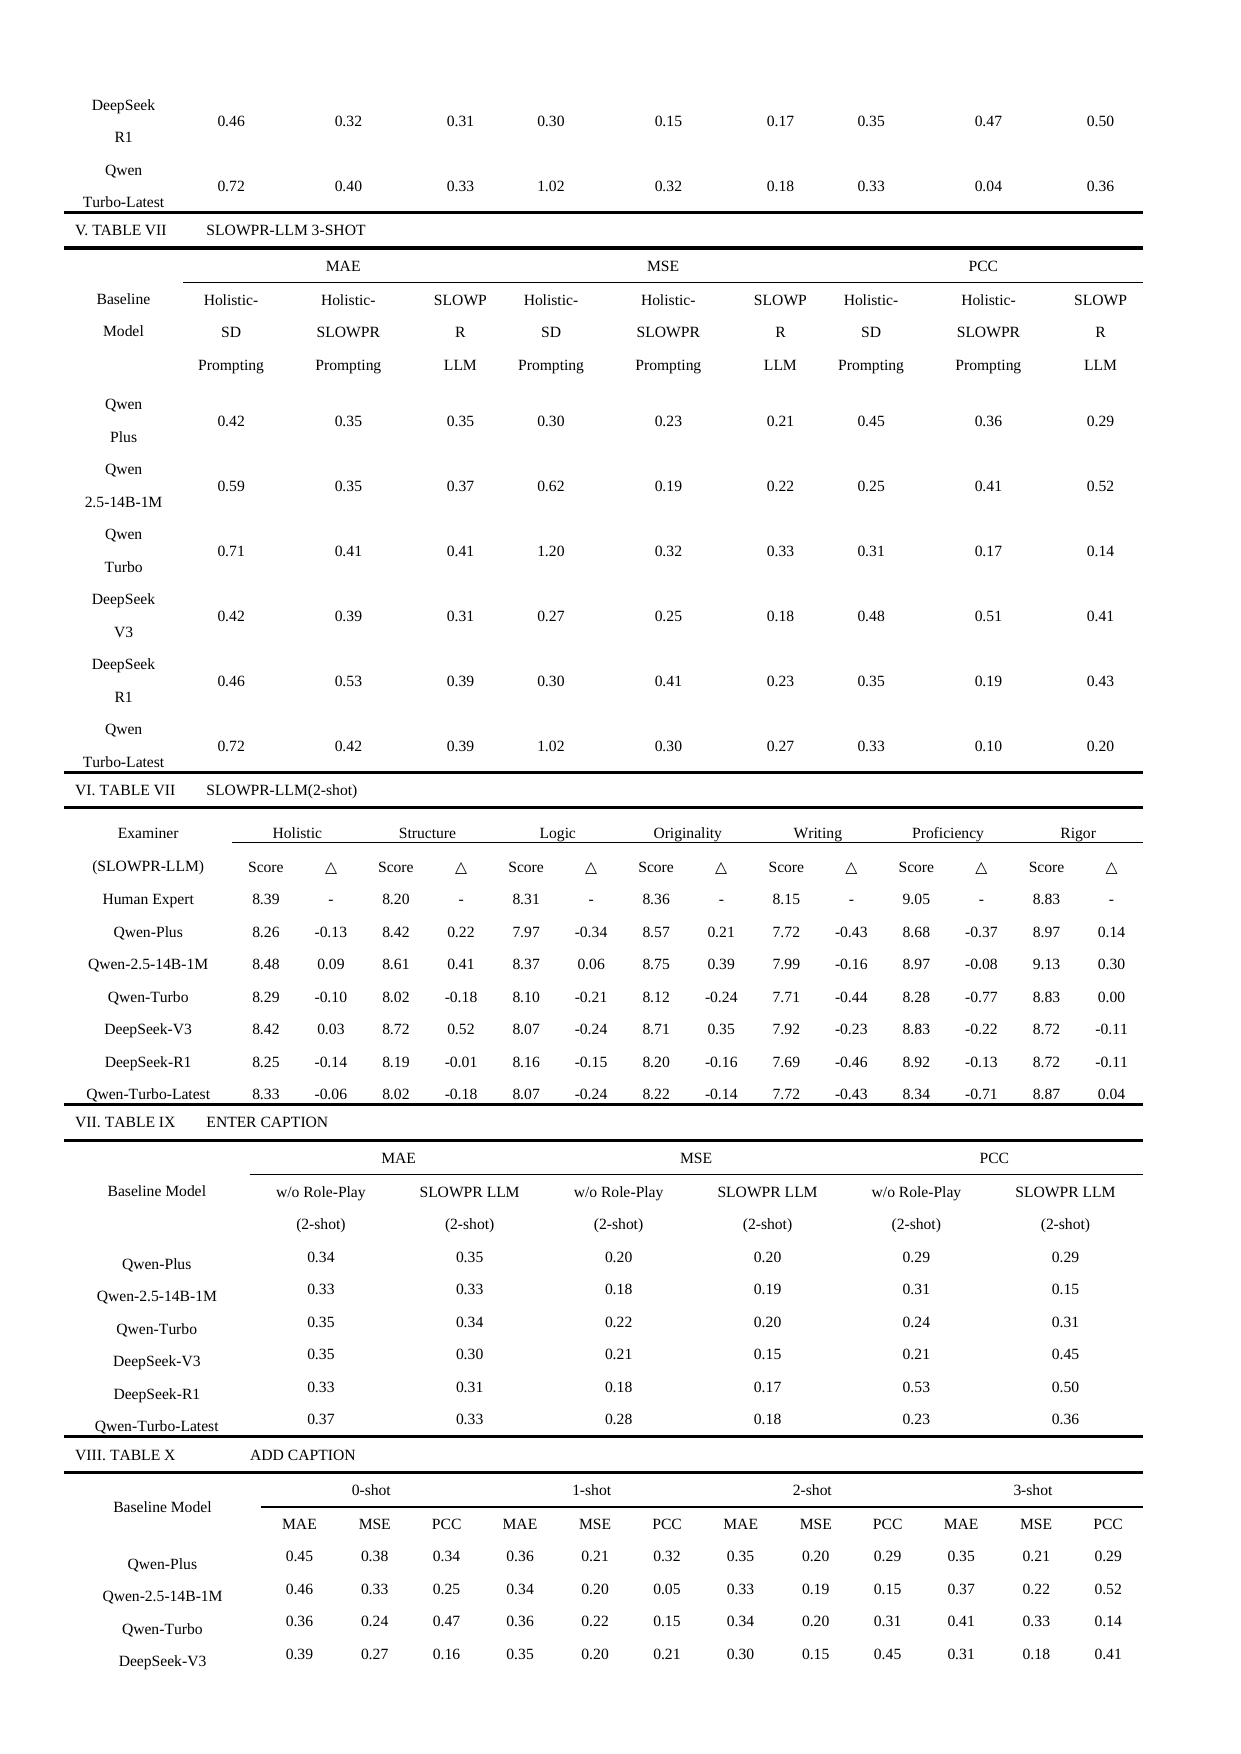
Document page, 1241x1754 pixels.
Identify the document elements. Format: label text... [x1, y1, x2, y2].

table_cell Holistic-SD Prompting [823, 283, 919, 381]
table_cell 8.07 [493, 1070, 559, 1103]
table_cell Qwen-Turbo [64, 973, 232, 1005]
table_cell Qwen Turbo-Latest [64, 146, 183, 211]
table_cell 0.20 [547, 1240, 689, 1273]
table_cell MSE [338, 1508, 411, 1540]
table_cell 0.35 [823, 81, 919, 146]
table_cell 0.35 [689, 1005, 753, 1038]
table_cell 8.10 [493, 973, 559, 1005]
table_cell △ [689, 843, 753, 875]
table_cell 0.20 [779, 1540, 852, 1572]
table_cell 0.34 [392, 1305, 547, 1338]
table_header Originality [623, 809, 753, 842]
table_cell 0.23 [738, 641, 823, 706]
table_cell 0.33 [392, 1273, 547, 1305]
table_cell 0.22 [558, 1605, 632, 1637]
table_cell 0.35 [250, 1338, 392, 1370]
table_cell 0.25 [599, 576, 738, 641]
table_cell 0.36 [481, 1540, 558, 1572]
table_cell 0.22 [429, 908, 492, 940]
table_cell 8.25 [232, 1038, 299, 1070]
table_cell 0.33 [738, 511, 823, 576]
table_cell -0.24 [689, 973, 753, 1005]
table_cell 0.21 [632, 1638, 702, 1670]
table_header 3-shot [923, 1474, 1143, 1506]
table_cell 8.28 [883, 973, 949, 1005]
table_cell 8.72 [1013, 1005, 1080, 1038]
table_cell -0.23 [820, 1005, 883, 1038]
table_cell 0.35 [279, 446, 418, 511]
table_cell △ [1080, 843, 1143, 875]
table_cell 8.72 [1013, 1038, 1080, 1070]
table_cell 0.17 [738, 81, 823, 146]
table_cell Qwen-Turbo-Latest [64, 1070, 232, 1103]
table_cell 0.41 [599, 641, 738, 706]
table_cell 0.33 [823, 146, 919, 211]
table_cell -0.16 [689, 1038, 753, 1070]
table_cell 0.21 [999, 1540, 1073, 1572]
table_cell -0.37 [950, 908, 1013, 940]
table_cell 8.16 [493, 1038, 559, 1070]
table_cell Qwen-Plus [64, 1240, 249, 1273]
table_cell 8.02 [362, 973, 429, 1005]
table_cell 0.62 [503, 446, 599, 511]
list TABLE VII SLOWPR-LLM(2-shot) [75, 774, 1165, 806]
table_cell 7.92 [753, 1005, 819, 1038]
table_cell DeepSeek-V3 [64, 1638, 261, 1670]
table_cell 8.15 [753, 875, 819, 908]
table_cell 0.33 [250, 1370, 392, 1403]
table_cell 0.50 [988, 1370, 1143, 1403]
table_cell 0.30 [503, 641, 599, 706]
table_cell 0.18 [690, 1403, 845, 1435]
table_cell 0.53 [279, 641, 418, 706]
list TABLE VII SLOWPR-LLM 3-SHOT [75, 214, 1165, 246]
table_cell 0.31 [923, 1638, 999, 1670]
table_cell -0.11 [1080, 1038, 1143, 1070]
table_cell 7.72 [753, 908, 819, 940]
table_cell 0.05 [632, 1573, 702, 1605]
table_cell Qwen-Plus [64, 1540, 261, 1572]
table_cell 0.31 [852, 1605, 922, 1637]
table_cell 0.37 [418, 446, 503, 511]
table_cell 0.35 [250, 1305, 392, 1338]
table_cell 0.18 [547, 1273, 689, 1305]
table_header MSE [503, 250, 823, 282]
table_cell 8.83 [883, 1005, 949, 1038]
table_cell 1.02 [503, 706, 599, 771]
table_cell DeepSeek-V3 [64, 1005, 232, 1038]
table_cell 0.20 [558, 1638, 632, 1670]
table_cell 0.41 [1073, 1638, 1143, 1670]
table_cell 0.33 [823, 706, 919, 771]
table_cell MAE [702, 1508, 779, 1540]
table_cell 0.47 [919, 81, 1058, 146]
table_cell 0.09 [299, 940, 362, 973]
table_cell PCC [1073, 1508, 1143, 1540]
table_cell Qwen-Turbo-Latest [64, 1403, 249, 1435]
table_cell 0.52 [1058, 446, 1143, 511]
table_cell 0.31 [823, 511, 919, 576]
table_cell -0.13 [950, 1038, 1013, 1070]
table_cell 0.71 [183, 511, 279, 576]
table_cell Qwen Plus [64, 381, 183, 446]
table_cell 0.22 [738, 446, 823, 511]
table_cell 0.29 [852, 1540, 922, 1572]
table_cell 8.31 [493, 875, 559, 908]
table_cell 0.45 [261, 1540, 338, 1572]
table_cell 0.51 [919, 576, 1058, 641]
table_header PCC [845, 1142, 1143, 1174]
table_cell Score [232, 843, 299, 875]
table_cell 0.19 [779, 1573, 852, 1605]
table_cell 7.72 [753, 1070, 819, 1103]
table_header Structure [362, 809, 492, 842]
table_cell MAE [261, 1508, 338, 1540]
table_cell 0.31 [418, 81, 503, 146]
table_cell 0.34 [411, 1540, 481, 1572]
table_cell 0.36 [481, 1605, 558, 1637]
table_cell 0.20 [690, 1305, 845, 1338]
table_header PCC [823, 250, 1143, 282]
table_cell 0.41 [279, 511, 418, 576]
table_cell 8.71 [623, 1005, 689, 1038]
table_cell Score [883, 843, 949, 875]
table_header 1-shot [481, 1474, 702, 1506]
table_cell 0.34 [702, 1605, 779, 1637]
table_cell 0.42 [183, 576, 279, 641]
table_cell 0.32 [279, 81, 418, 146]
table_cell 0.24 [845, 1305, 987, 1338]
table_cell - [559, 875, 622, 908]
table_cell Qwen 2.5-14B-1M [64, 446, 183, 511]
table_cell - [299, 875, 362, 908]
table_cell 0.39 [689, 940, 753, 973]
table_cell 0.41 [1058, 576, 1143, 641]
table_cell 0.29 [845, 1240, 987, 1273]
table_cell 0.45 [852, 1638, 922, 1670]
table_cell Holistic-SLOWPR Prompting [599, 283, 738, 381]
table_cell △ [820, 843, 883, 875]
table_cell 0.35 [823, 641, 919, 706]
table_cell - [950, 875, 1013, 908]
table_cell 7.71 [753, 973, 819, 1005]
table_cell 0.50 [1058, 81, 1143, 146]
table_cell -0.24 [559, 1005, 622, 1038]
table_cell -0.14 [299, 1038, 362, 1070]
table_cell -0.18 [429, 973, 492, 1005]
table_cell -0.71 [950, 1070, 1013, 1103]
table_cell 0.42 [279, 706, 418, 771]
table_header Baseline Model [64, 250, 183, 381]
table_cell 0.00 [1080, 973, 1143, 1005]
table_cell - [429, 875, 492, 908]
table_cell 8.42 [362, 908, 429, 940]
table_header 0-shot [261, 1474, 481, 1506]
table_cell 0.53 [845, 1370, 987, 1403]
table_cell 0.35 [702, 1540, 779, 1572]
table_cell 8.57 [623, 908, 689, 940]
table_cell PCC [411, 1508, 481, 1540]
table_cell -0.44 [820, 973, 883, 1005]
table_cell 8.68 [883, 908, 949, 940]
table_cell 8.20 [623, 1038, 689, 1070]
table_header Holistic [232, 809, 362, 842]
table_cell Score [493, 843, 559, 875]
table_cell 8.26 [232, 908, 299, 940]
table_cell -0.06 [299, 1070, 362, 1103]
table_cell MSE [779, 1508, 852, 1540]
table_cell 0.33 [702, 1573, 779, 1605]
table_cell 0.35 [923, 1540, 999, 1572]
table_cell 0.36 [261, 1605, 338, 1637]
table_cell 8.22 [623, 1070, 689, 1103]
table_cell 0.33 [338, 1573, 411, 1605]
table_cell PCC [852, 1508, 922, 1540]
table_cell Qwen-2.5-14B-1M [64, 940, 232, 973]
table_cell 0.34 [250, 1240, 392, 1273]
table_cell 0.72 [183, 146, 279, 211]
table_cell 0.27 [338, 1638, 411, 1670]
table_cell 0.21 [689, 908, 753, 940]
table_cell Score [362, 843, 429, 875]
table_cell MAE [481, 1508, 558, 1540]
table_cell 0.46 [261, 1573, 338, 1605]
table_cell 0.31 [418, 576, 503, 641]
table_cell 0.35 [481, 1638, 558, 1670]
table_cell 0.20 [1058, 706, 1143, 771]
table_header Writing [753, 809, 883, 842]
table_cell 0.33 [999, 1605, 1073, 1637]
table_header Proficiency [883, 809, 1013, 842]
table_cell 8.72 [362, 1005, 429, 1038]
table_cell 0.14 [1058, 511, 1143, 576]
table_cell 0.34 [481, 1573, 558, 1605]
table_cell 0.27 [503, 576, 599, 641]
table_cell 0.47 [411, 1605, 481, 1637]
table_cell MSE [558, 1508, 632, 1540]
table_cell 8.34 [883, 1070, 949, 1103]
table_header Examiner (SLOWPR-LLM) [64, 809, 232, 875]
table_cell 0.36 [1058, 146, 1143, 211]
table_cell Human Expert [64, 875, 232, 908]
table_cell 8.61 [362, 940, 429, 973]
table_cell 0.28 [547, 1403, 689, 1435]
table_cell Qwen-Turbo [64, 1605, 261, 1637]
table_cell Holistic-SLOWPR Prompting [279, 283, 418, 381]
table_cell 0.33 [418, 146, 503, 211]
table_cell 0.23 [845, 1403, 987, 1435]
table_cell △ [299, 843, 362, 875]
table_cell PCC [632, 1508, 702, 1540]
table_cell 0.48 [823, 576, 919, 641]
table_cell - [1080, 875, 1143, 908]
table_cell 0.20 [558, 1573, 632, 1605]
table_cell 7.99 [753, 940, 819, 973]
table_header Logic [493, 809, 622, 842]
table_cell SLOWPR LLM (2-shot) [988, 1175, 1143, 1240]
table_cell 7.97 [493, 908, 559, 940]
table_cell 0.30 [392, 1338, 547, 1370]
table_cell -0.24 [559, 1070, 622, 1103]
table_cell 0.39 [418, 641, 503, 706]
table_cell 0.15 [632, 1605, 702, 1637]
table_cell 0.21 [547, 1338, 689, 1370]
table_cell 8.33 [232, 1070, 299, 1103]
table_cell 0.29 [988, 1240, 1143, 1273]
table_cell DeepSeek-R1 [64, 1370, 249, 1403]
table_cell 0.41 [923, 1605, 999, 1637]
table_cell 0.31 [988, 1305, 1143, 1338]
table_cell Score [623, 843, 689, 875]
table_cell △ [429, 843, 492, 875]
table_cell 8.29 [232, 973, 299, 1005]
table_cell 0.35 [418, 381, 503, 446]
table_cell 0.32 [599, 511, 738, 576]
table_cell 0.18 [999, 1638, 1073, 1670]
table_cell 0.29 [1073, 1540, 1143, 1572]
table_cell 0.15 [988, 1273, 1143, 1305]
table_cell 8.97 [1013, 908, 1080, 940]
table_cell 0.36 [988, 1403, 1143, 1435]
table_cell 0.25 [823, 446, 919, 511]
table_cell 8.37 [493, 940, 559, 973]
table_cell 8.97 [883, 940, 949, 973]
list TABLE X ADD CAPTION [75, 1438, 1165, 1471]
table_cell Qwen Turbo [64, 511, 183, 576]
table_cell 0.35 [392, 1240, 547, 1273]
table_cell 0.20 [779, 1605, 852, 1637]
table_cell 0.31 [392, 1370, 547, 1403]
table_cell w/o Role-Play (2-shot) [250, 1175, 392, 1240]
table_cell Qwen-Turbo [64, 1305, 249, 1338]
table_cell 0.43 [1058, 641, 1143, 706]
table_cell 0.30 [1080, 940, 1143, 973]
table_header 2-shot [702, 1474, 922, 1506]
table_cell Qwen Turbo-Latest [64, 706, 183, 771]
table_cell 0.33 [250, 1273, 392, 1305]
table_cell 8.39 [232, 875, 299, 908]
table_cell 0.04 [919, 146, 1058, 211]
table_cell 0.22 [547, 1305, 689, 1338]
table_cell SLOWPR LLM (2-shot) [392, 1175, 547, 1240]
table_cell -0.22 [950, 1005, 1013, 1038]
table_cell 0.30 [599, 706, 738, 771]
table_cell 0.24 [338, 1605, 411, 1637]
table_cell Qwen-2.5-14B-1M [64, 1273, 249, 1305]
table_cell 0.36 [919, 381, 1058, 446]
table_cell Qwen-2.5-14B-1M [64, 1573, 261, 1605]
table_cell 0.30 [702, 1638, 779, 1670]
table_cell MAE [923, 1508, 999, 1540]
table_cell 0.16 [411, 1638, 481, 1670]
table_cell Holistic-SD Prompting [183, 283, 279, 381]
table_cell 0.33 [392, 1403, 547, 1435]
table_cell 0.15 [690, 1338, 845, 1370]
table_cell -0.43 [820, 1070, 883, 1103]
table_cell -0.11 [1080, 1005, 1143, 1038]
table_cell 8.42 [232, 1005, 299, 1038]
table_cell 8.48 [232, 940, 299, 973]
table_cell Score [753, 843, 819, 875]
table_cell -0.46 [820, 1038, 883, 1070]
table_cell -0.43 [820, 908, 883, 940]
table_cell 0.46 [183, 641, 279, 706]
table_cell 0.19 [690, 1273, 845, 1305]
table_cell 8.36 [623, 875, 689, 908]
table_cell 0.21 [558, 1540, 632, 1572]
table_cell MSE [999, 1508, 1073, 1540]
table_cell 0.19 [919, 641, 1058, 706]
table_cell -0.16 [820, 940, 883, 973]
list TABLE IX ENTER CAPTION [75, 1106, 1165, 1138]
table_cell 0.14 [1073, 1605, 1143, 1637]
table_cell 8.02 [362, 1070, 429, 1103]
table_cell 0.03 [299, 1005, 362, 1038]
table_cell 0.31 [845, 1273, 987, 1305]
table_cell 0.15 [599, 81, 738, 146]
table_cell -0.21 [559, 973, 622, 1005]
table_cell 0.15 [852, 1573, 922, 1605]
table_cell 0.59 [183, 446, 279, 511]
table_cell 0.27 [738, 706, 823, 771]
table_cell Holistic-SLOWPR Prompting [919, 283, 1058, 381]
table_cell 0.23 [599, 381, 738, 446]
table_cell 0.42 [183, 381, 279, 446]
table_cell SLOWPR LLM (2-shot) [690, 1175, 845, 1240]
table_cell 0.22 [999, 1573, 1073, 1605]
table_cell DeepSeek-R1 [64, 1038, 232, 1070]
table_cell 0.10 [919, 706, 1058, 771]
table_cell 0.18 [738, 576, 823, 641]
table_cell w/o Role-Play (2-shot) [845, 1175, 987, 1240]
table_cell 0.52 [429, 1005, 492, 1038]
table_cell 0.17 [919, 511, 1058, 576]
table_cell 0.35 [279, 381, 418, 446]
table_cell Holistic-SD Prompting [503, 283, 599, 381]
table_cell 1.02 [503, 146, 599, 211]
table_cell -0.14 [689, 1070, 753, 1103]
table_cell - [689, 875, 753, 908]
table_cell 1.20 [503, 511, 599, 576]
table_cell 0.29 [1058, 381, 1143, 446]
table_cell 8.87 [1013, 1070, 1080, 1103]
table_cell 8.75 [623, 940, 689, 973]
table_cell -0.08 [950, 940, 1013, 973]
table_cell 0.15 [779, 1638, 852, 1670]
table_cell SLOWPR LLM [1058, 283, 1143, 381]
table_cell 0.17 [690, 1370, 845, 1403]
table_cell 0.14 [1080, 908, 1143, 940]
table_cell Qwen-Plus [64, 908, 232, 940]
table_cell 8.83 [1013, 875, 1080, 908]
table_cell 0.39 [261, 1638, 338, 1670]
table_cell 0.72 [183, 706, 279, 771]
table_cell -0.18 [429, 1070, 492, 1103]
table_cell SLOWPR LLM [418, 283, 503, 381]
table_cell 0.39 [418, 706, 503, 771]
table_cell - [820, 875, 883, 908]
table_cell 0.45 [823, 381, 919, 446]
table_cell -0.10 [299, 973, 362, 1005]
table_cell 0.18 [738, 146, 823, 211]
table_cell 8.83 [1013, 973, 1080, 1005]
table_cell △ [950, 843, 1013, 875]
table_cell 0.37 [923, 1573, 999, 1605]
table_cell 8.19 [362, 1038, 429, 1070]
table_cell 0.45 [988, 1338, 1143, 1370]
table_cell 9.05 [883, 875, 949, 908]
table_header Rigor [1013, 809, 1143, 842]
table_header Baseline Model [64, 1474, 261, 1540]
table_cell SLOWPR LLM [738, 283, 823, 381]
table_cell 9.13 [1013, 940, 1080, 973]
table_cell 8.20 [362, 875, 429, 908]
table_header MSE [547, 1142, 845, 1174]
table_cell -0.13 [299, 908, 362, 940]
table_cell 0.06 [559, 940, 622, 973]
table_cell w/o Role-Play (2-shot) [547, 1175, 689, 1240]
table_cell -0.77 [950, 973, 1013, 1005]
table_cell 0.52 [1073, 1573, 1143, 1605]
table_cell 0.30 [503, 381, 599, 446]
table_cell DeepSeek R1 [64, 641, 183, 706]
table_cell 8.07 [493, 1005, 559, 1038]
table_cell 0.25 [411, 1573, 481, 1605]
table_cell 0.32 [632, 1540, 702, 1572]
table_cell 0.40 [279, 146, 418, 211]
table_cell 0.30 [503, 81, 599, 146]
table_cell 8.92 [883, 1038, 949, 1070]
table_cell 0.38 [338, 1540, 411, 1572]
table_cell 0.18 [547, 1370, 689, 1403]
table_cell 0.04 [1080, 1070, 1143, 1103]
table_cell 7.69 [753, 1038, 819, 1070]
table_cell 0.41 [429, 940, 492, 973]
table_cell Score [1013, 843, 1080, 875]
table_cell 0.46 [183, 81, 279, 146]
table_cell DeepSeek V3 [64, 576, 183, 641]
table_cell 0.41 [919, 446, 1058, 511]
table_cell -0.34 [559, 908, 622, 940]
table_cell 0.19 [599, 446, 738, 511]
table_cell 0.39 [279, 576, 418, 641]
table_cell -0.15 [559, 1038, 622, 1070]
table_cell 0.41 [418, 511, 503, 576]
table_cell DeepSeek R1 [64, 81, 183, 146]
table_cell 0.32 [599, 146, 738, 211]
table_header Baseline Model [64, 1142, 249, 1240]
table_cell △ [559, 843, 622, 875]
table_cell -0.01 [429, 1038, 492, 1070]
table_header MAE [250, 1142, 547, 1174]
table_cell 0.37 [250, 1403, 392, 1435]
table_cell 0.21 [738, 381, 823, 446]
table_cell 0.21 [845, 1338, 987, 1370]
table_cell 8.12 [623, 973, 689, 1005]
table_cell 0.20 [690, 1240, 845, 1273]
table_cell DeepSeek-V3 [64, 1338, 249, 1370]
table_header MAE [183, 250, 503, 282]
